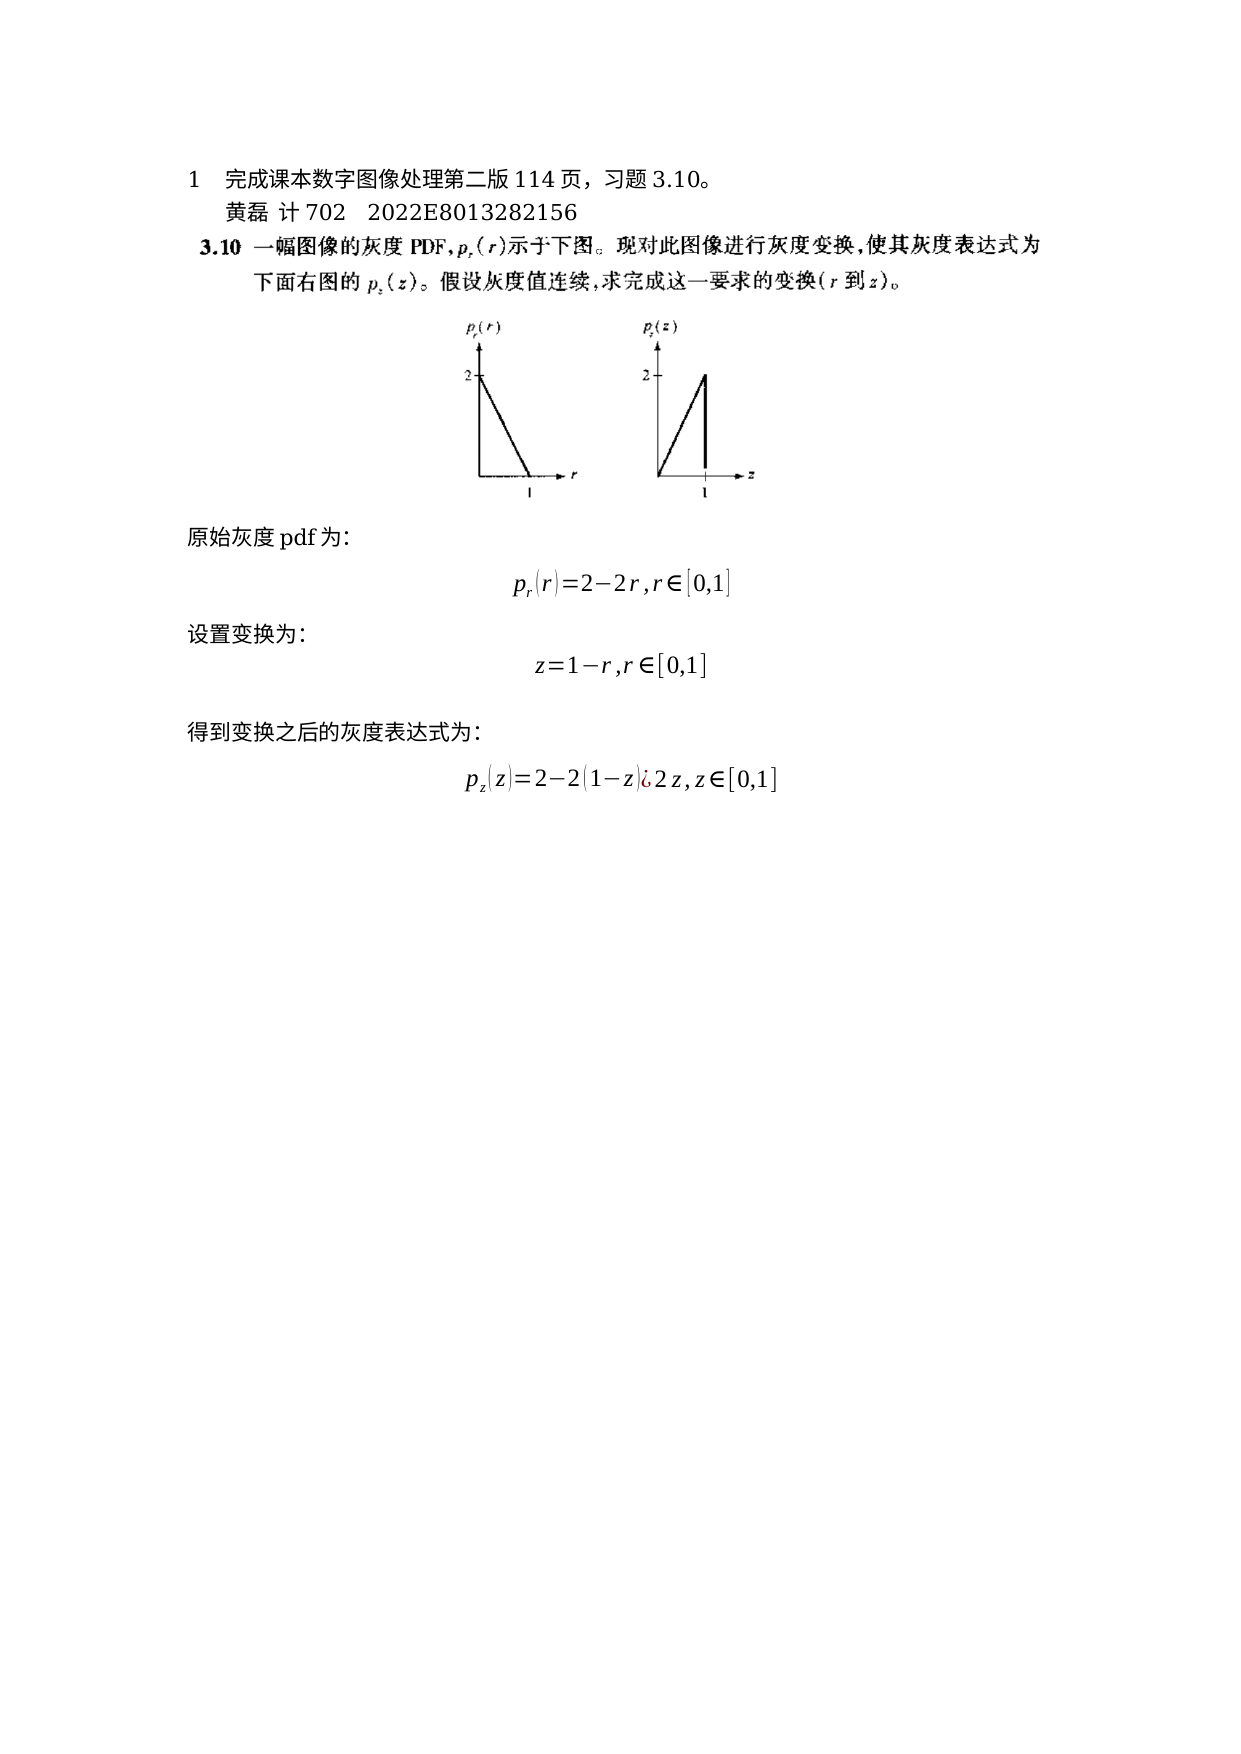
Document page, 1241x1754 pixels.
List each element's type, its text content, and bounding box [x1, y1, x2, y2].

text 原始灰度pdf为： [187, 519, 1053, 552]
text 得到变换之后的灰度表达式为： [187, 714, 1053, 747]
text 设置变换为： [187, 617, 1053, 649]
picture [187, 227, 1053, 508]
list 完成课本数字图像处理第二版114页，习题3.10。 [187, 162, 1053, 194]
list 黄磊 计702 2022E8013282156 [225, 194, 1053, 227]
